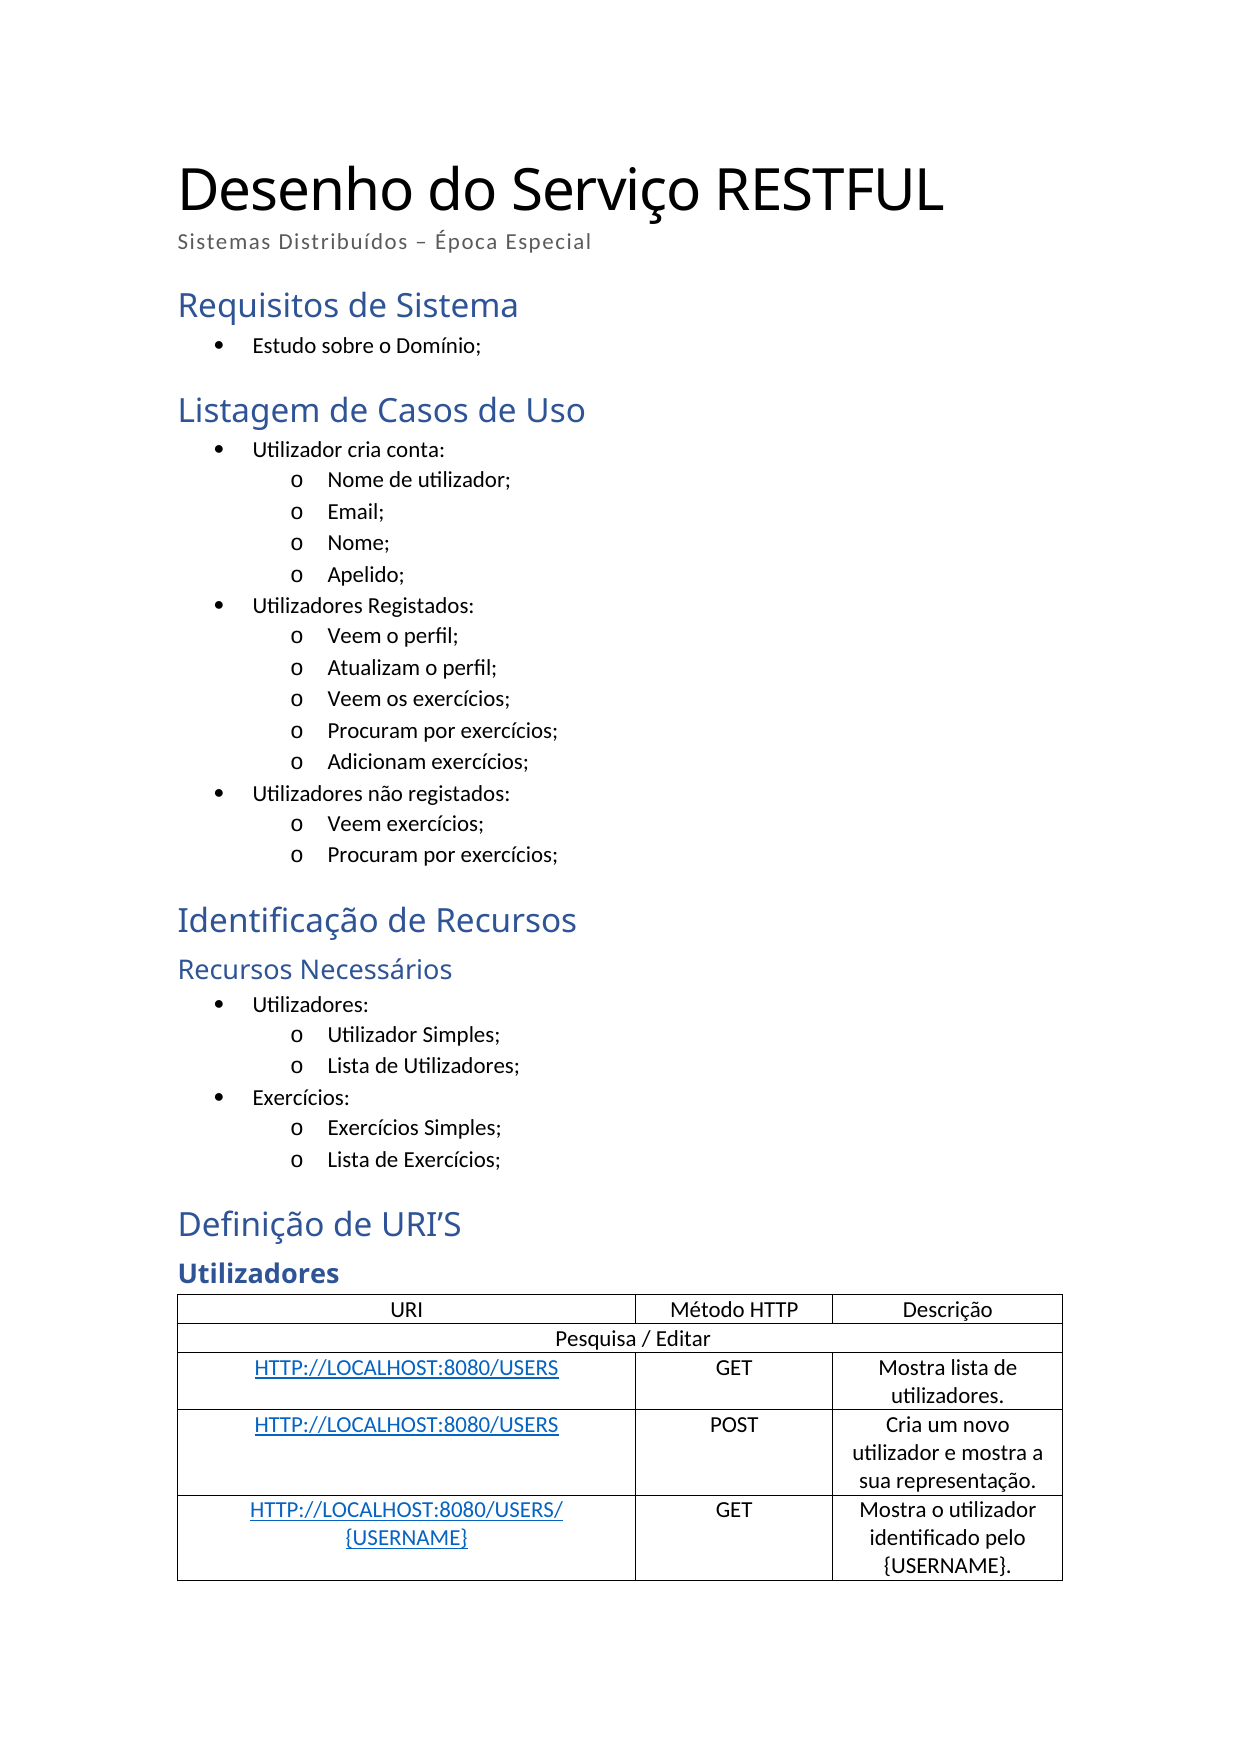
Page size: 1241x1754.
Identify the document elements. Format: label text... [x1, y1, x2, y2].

list Procuram por exercícios; [290, 716, 1063, 745]
list Utilizadores: [215, 990, 1063, 1018]
list Adicionam exercícios; [290, 747, 1063, 777]
table_cell Mostra lista de utilizadores. [833, 1353, 1062, 1409]
table_cell GET [636, 1496, 832, 1579]
subtitle Listagem de Casos de Uso [177, 386, 1063, 432]
list Nome; [290, 528, 1063, 558]
list Utilizador cria conta: [215, 435, 1063, 463]
subtitle Sistemas Distribuídos – Época Especial [177, 227, 1063, 255]
list Exercícios Simples; [290, 1113, 1063, 1142]
list Utilizadores Registados: [215, 591, 1063, 619]
table_header URI [178, 1295, 635, 1323]
table_header Descrição [833, 1295, 1062, 1323]
table_cell [178, 1324, 473, 1352]
list Apelido; [290, 560, 1063, 589]
subtitle Identificação de Recursos [177, 897, 1063, 942]
list Procuram por exercícios; [290, 841, 1063, 870]
list Utilizadores não registados: [215, 779, 1063, 807]
table_cell POST [636, 1410, 832, 1494]
list Lista de Exercícios; [290, 1145, 1063, 1174]
list Veem o perfil; [290, 622, 1063, 651]
list Utilizador Simples; [290, 1020, 1063, 1049]
list Lista de Utilizadores; [290, 1052, 1063, 1081]
list Veem os exercícios; [290, 684, 1063, 714]
list Atualizam o perfil; [290, 653, 1063, 682]
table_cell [178, 1496, 635, 1579]
subtitle Recursos Necessários [177, 950, 1063, 987]
table_cell Mostra o utilizador identificado pelo {USERNAME}. [833, 1496, 1062, 1579]
table_cell HTTP://LOCALHOST:8080/USERS [178, 1353, 635, 1409]
list Estudo sobre o Domínio; [215, 331, 1063, 359]
table_header Método HTTP [636, 1295, 832, 1323]
list Exercícios: [215, 1083, 1063, 1111]
list Nome de utilizador; [290, 466, 1063, 495]
subtitle Definição de URI’S [177, 1201, 1063, 1247]
list Email; [290, 497, 1063, 526]
list Veem exercícios; [290, 809, 1063, 838]
table_cell Cria um novo utilizador e mostra a sua representação. [833, 1410, 1062, 1494]
subtitle Utilizadores [177, 1254, 1063, 1291]
table_cell Pesquisa / Editar [473, 1324, 767, 1352]
table_cell [768, 1324, 1062, 1352]
table_cell HTTP://LOCALHOST:8080/USERS [178, 1410, 635, 1494]
title Desenho do Serviço RESTFUL [177, 148, 1063, 227]
table_cell GET [636, 1353, 832, 1409]
subtitle Requisitos de Sistema [177, 282, 1063, 328]
